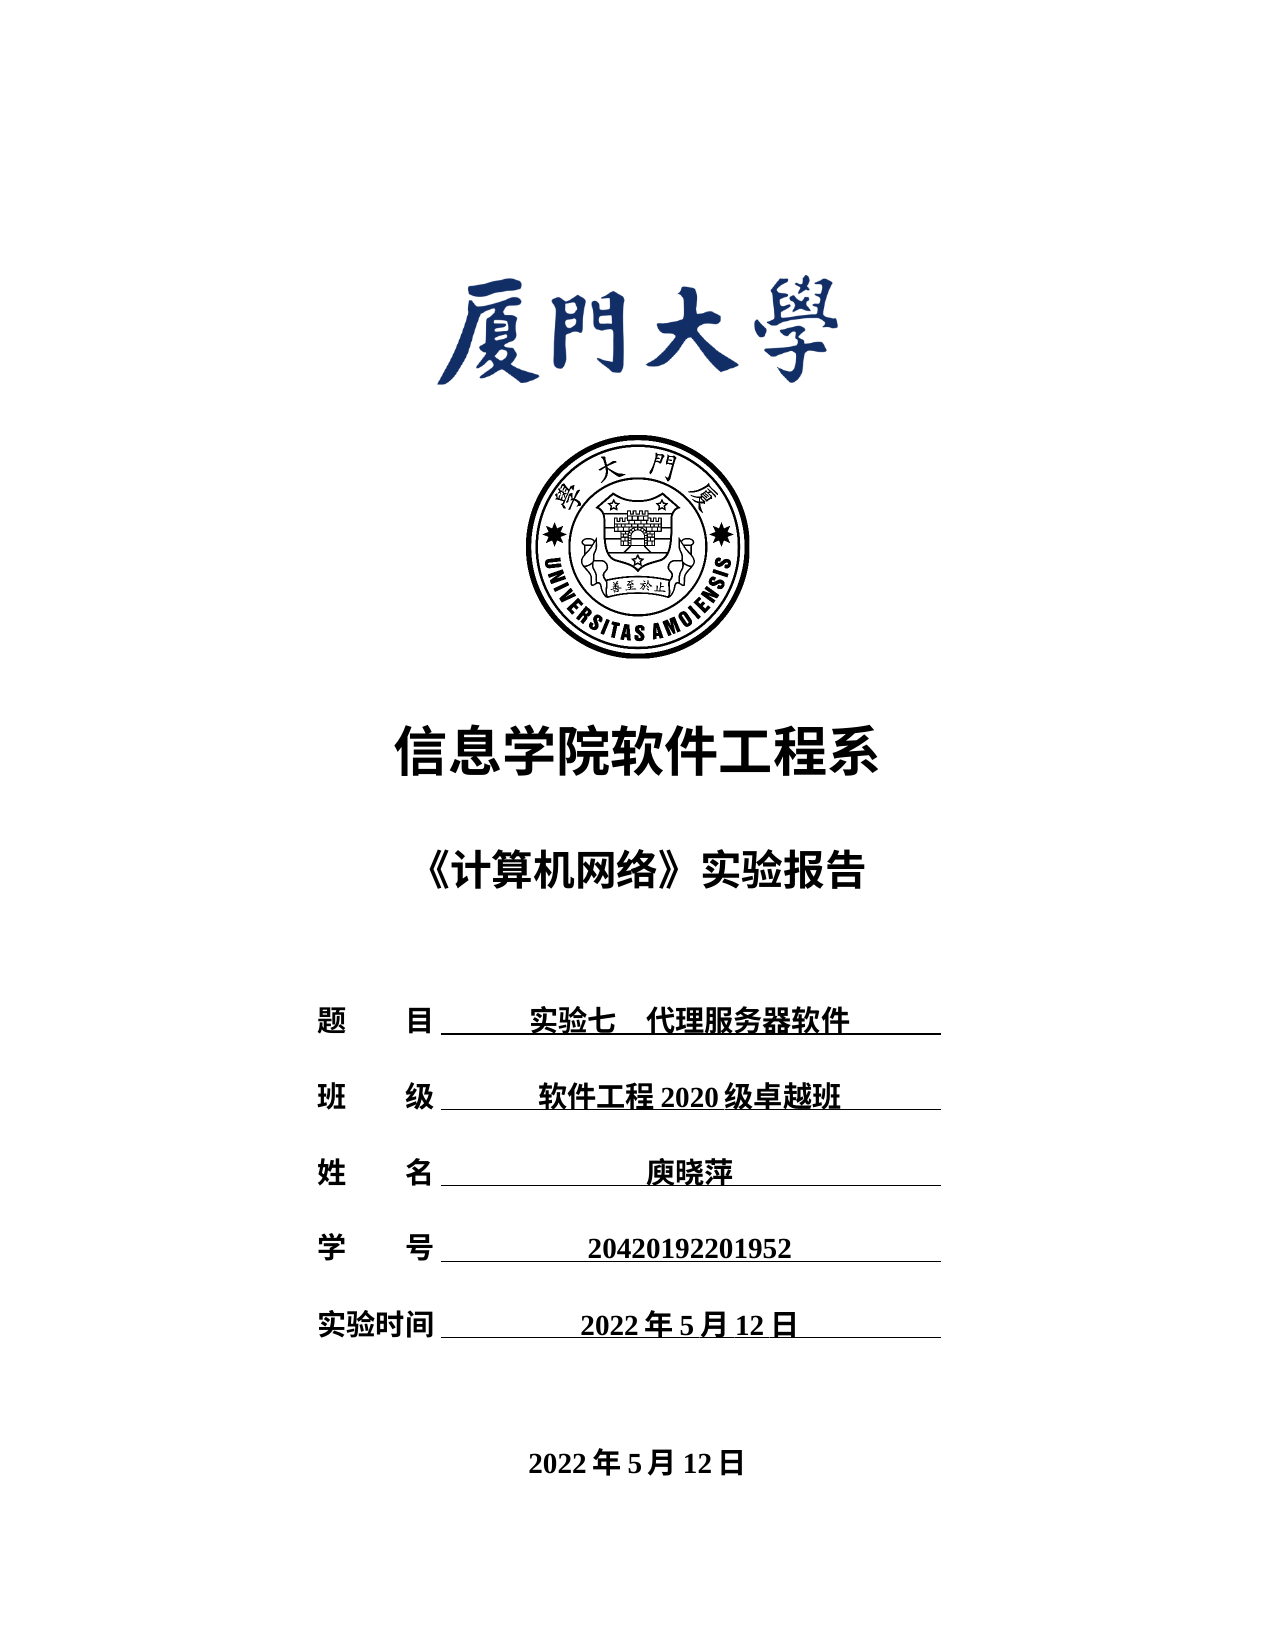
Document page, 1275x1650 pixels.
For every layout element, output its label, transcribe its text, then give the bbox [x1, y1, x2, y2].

text 实验时间 2022年5月12日 [187, 1301, 1087, 1343]
subtitle 《计算机网络》实验报告 [187, 837, 1087, 897]
subtitle 信息学院软件工程系 [187, 708, 1087, 787]
picture [525, 434, 750, 659]
text 题 目 实验七 代理服务器软件 [187, 997, 1087, 1039]
text 姓 名 庾晓萍 [187, 1149, 1087, 1191]
text 2022年5月12日 [187, 1439, 1087, 1482]
text 学 号 20420192201952 [187, 1225, 1087, 1267]
text 班 级 软件工程2020级卓越班 [187, 1073, 1087, 1116]
picture [437, 275, 838, 385]
